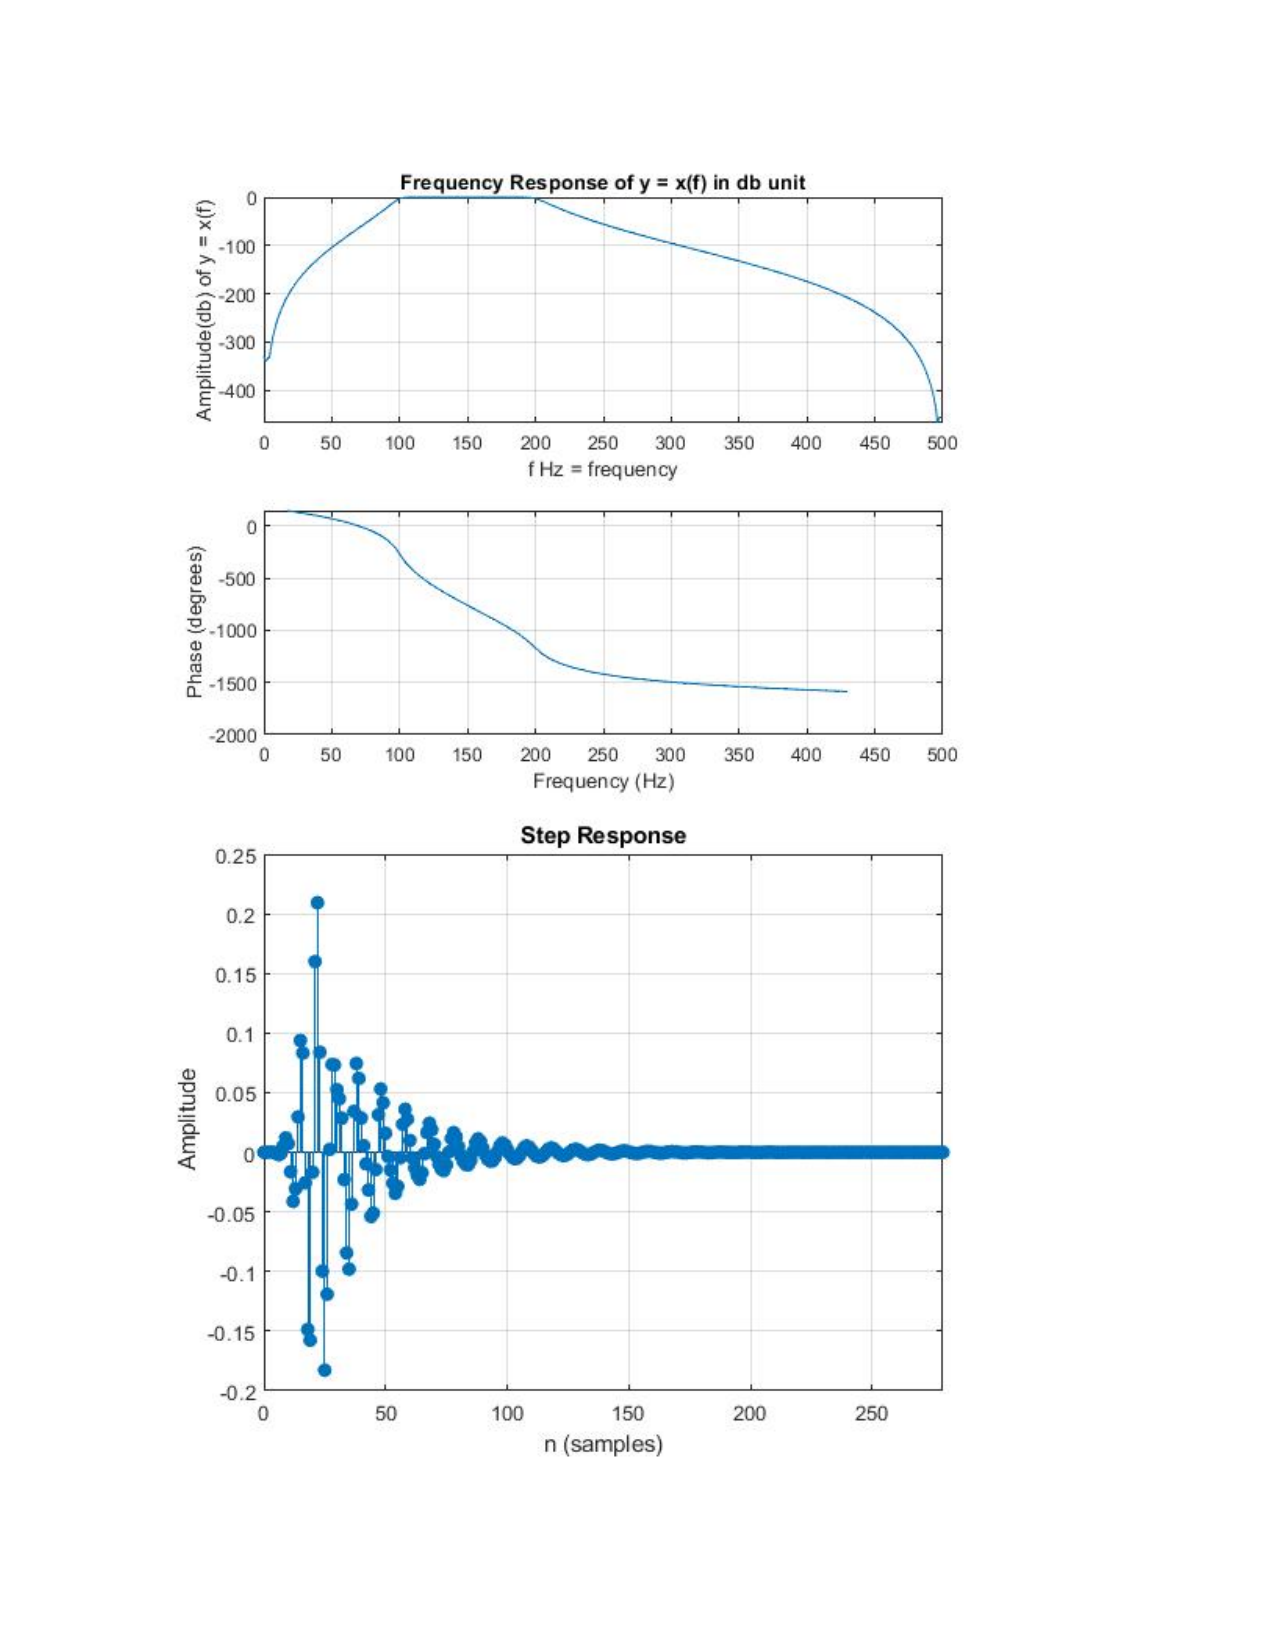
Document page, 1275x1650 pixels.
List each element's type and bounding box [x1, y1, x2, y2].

picture [150, 150, 1025, 1463]
